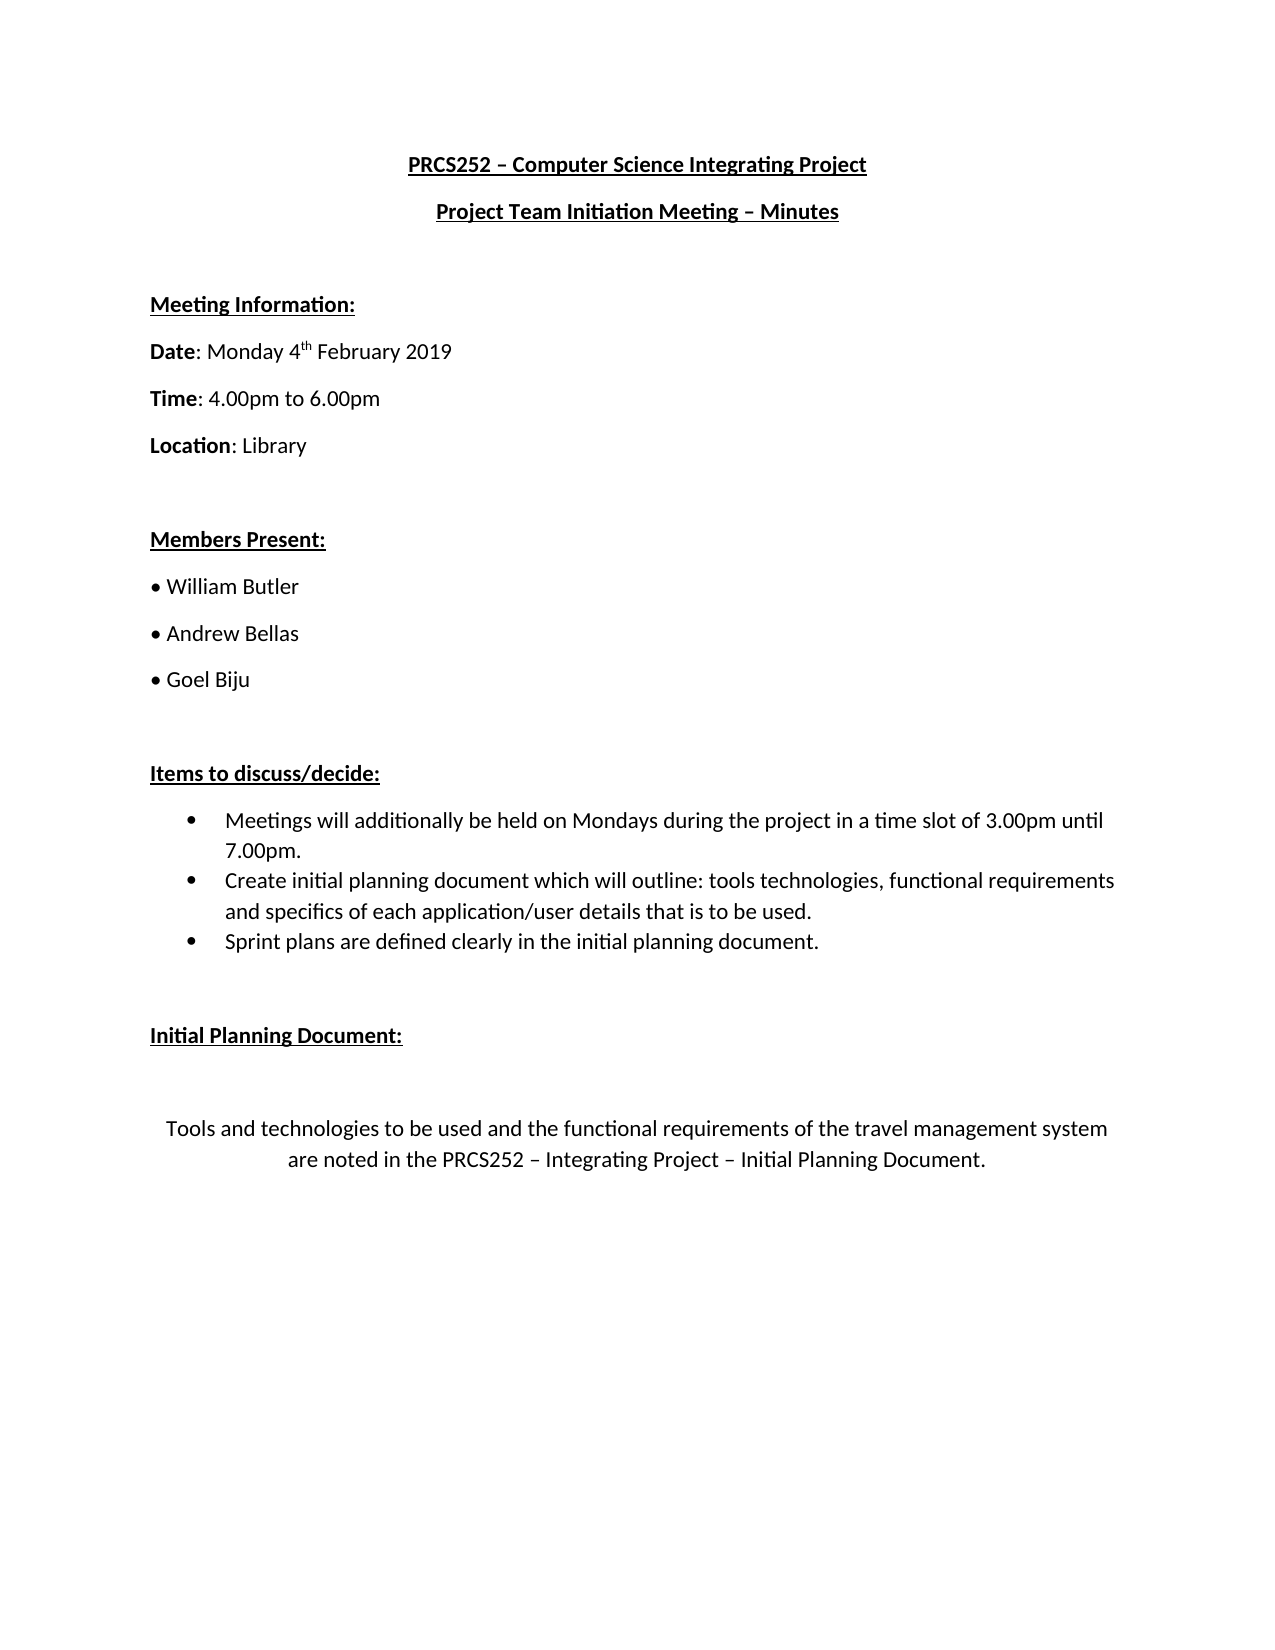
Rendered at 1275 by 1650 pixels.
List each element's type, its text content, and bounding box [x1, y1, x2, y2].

text Time: 4.00pm to 6.00pm [150, 384, 1125, 412]
text Initial Planning Document: [150, 1021, 1125, 1049]
text Items to discuss/decide: [150, 759, 1125, 787]
list Create initial planning document which will outline: tools technologies, functional requirements and specifics of each application/user details that is to be used. [187, 867, 1125, 925]
list Sprint plans are defined clearly in the initial planning document. [187, 927, 1125, 955]
text Meeting Information: [150, 291, 1125, 319]
text PRCS252 – Computer Science Integrating Project [150, 150, 1125, 178]
text Tools and technologies to be used and the functional requirements of the travel management system are noted in the PRCS252 – Integrating Project – Initial Planning Document. [150, 1114, 1125, 1173]
text • Goel Biju [150, 666, 1125, 694]
text Project Team Initiation Meeting – Minutes [150, 197, 1125, 225]
list Meetings will additionally be held on Mondays during the project in a time slot of 3.00pm until 7.00pm. [187, 806, 1125, 864]
text Members Present: [150, 525, 1125, 553]
text • William Butler [150, 572, 1125, 600]
text Date: Monday 4th February 2019 [150, 337, 1125, 366]
text Location: Library [150, 431, 1125, 459]
text • Andrew Bellas [150, 619, 1125, 647]
